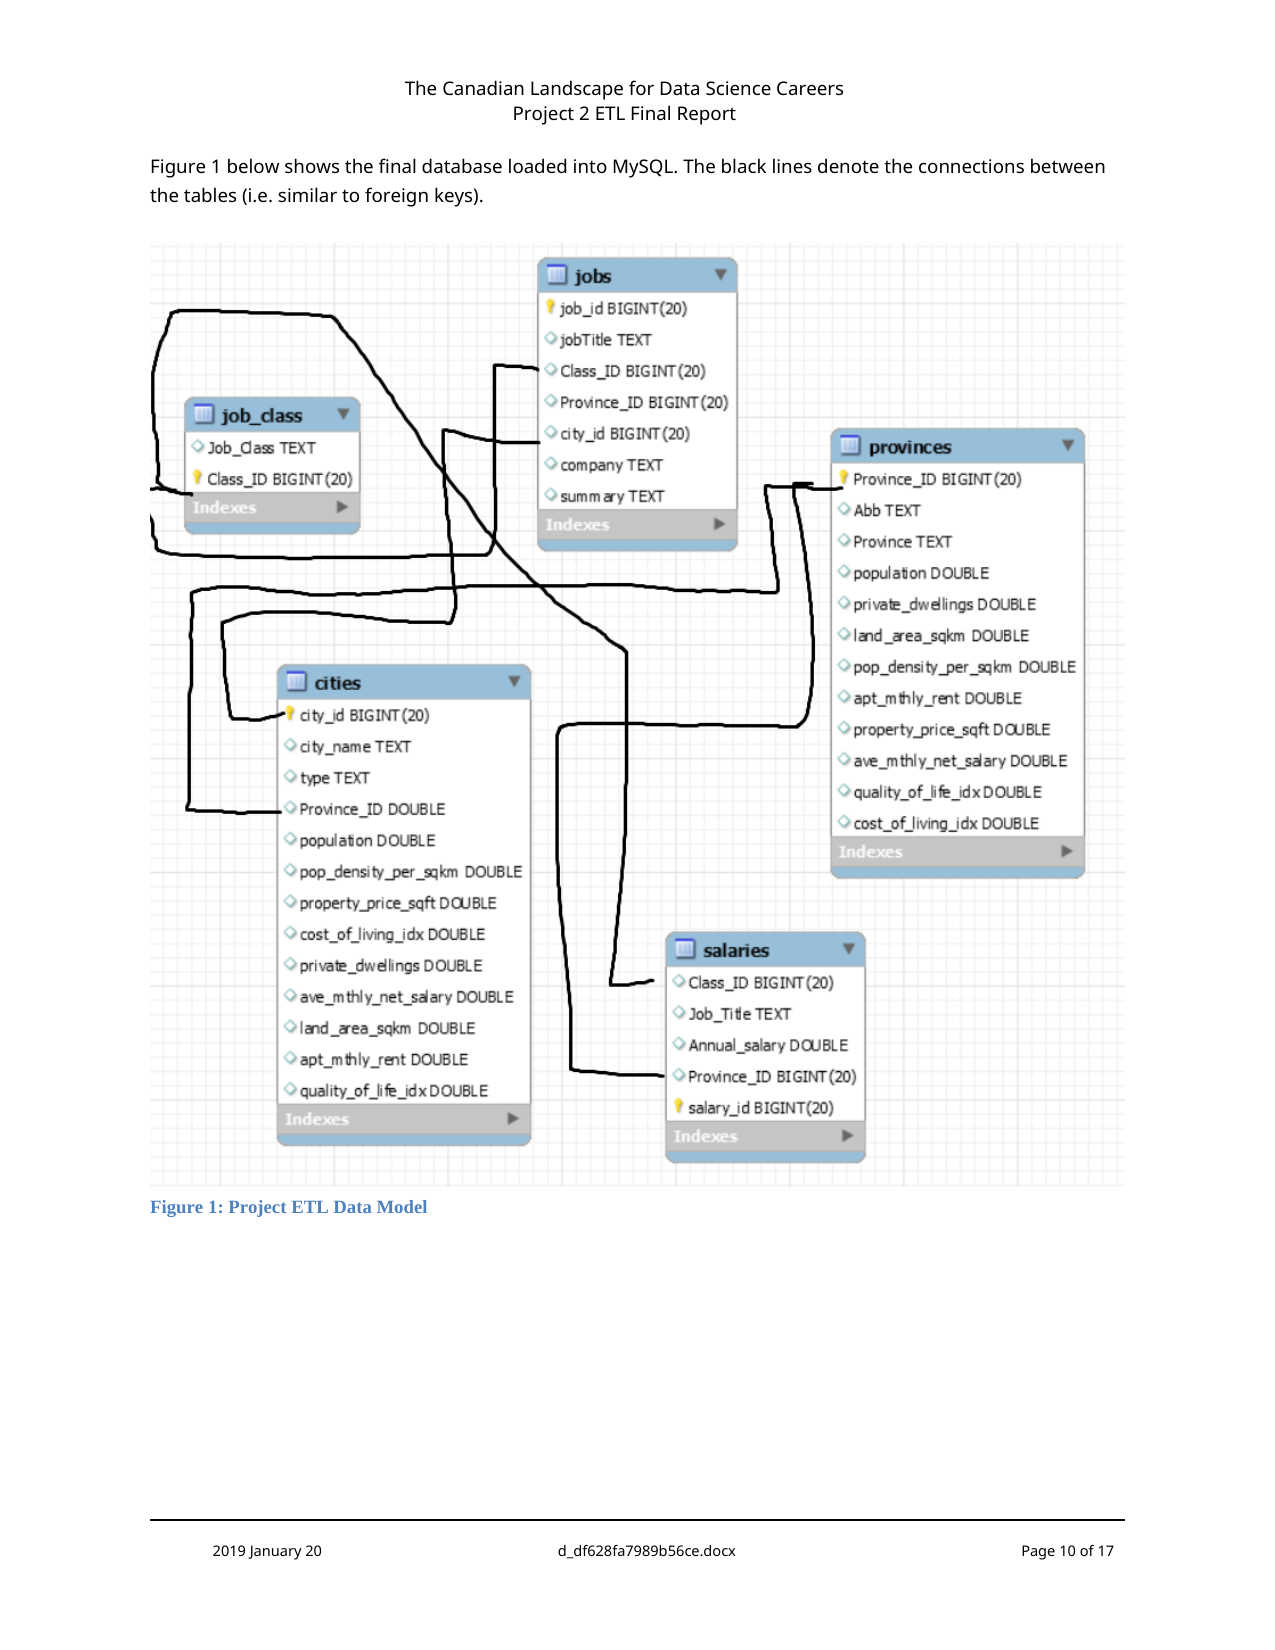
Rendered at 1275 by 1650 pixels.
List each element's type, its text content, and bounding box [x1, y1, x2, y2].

picture [150, 243, 1125, 1187]
text Figure 1 below shows the final database loaded into MySQL. The black lines denote the connections between the tables (i.e. similar to foreign keys). [150, 150, 1125, 208]
